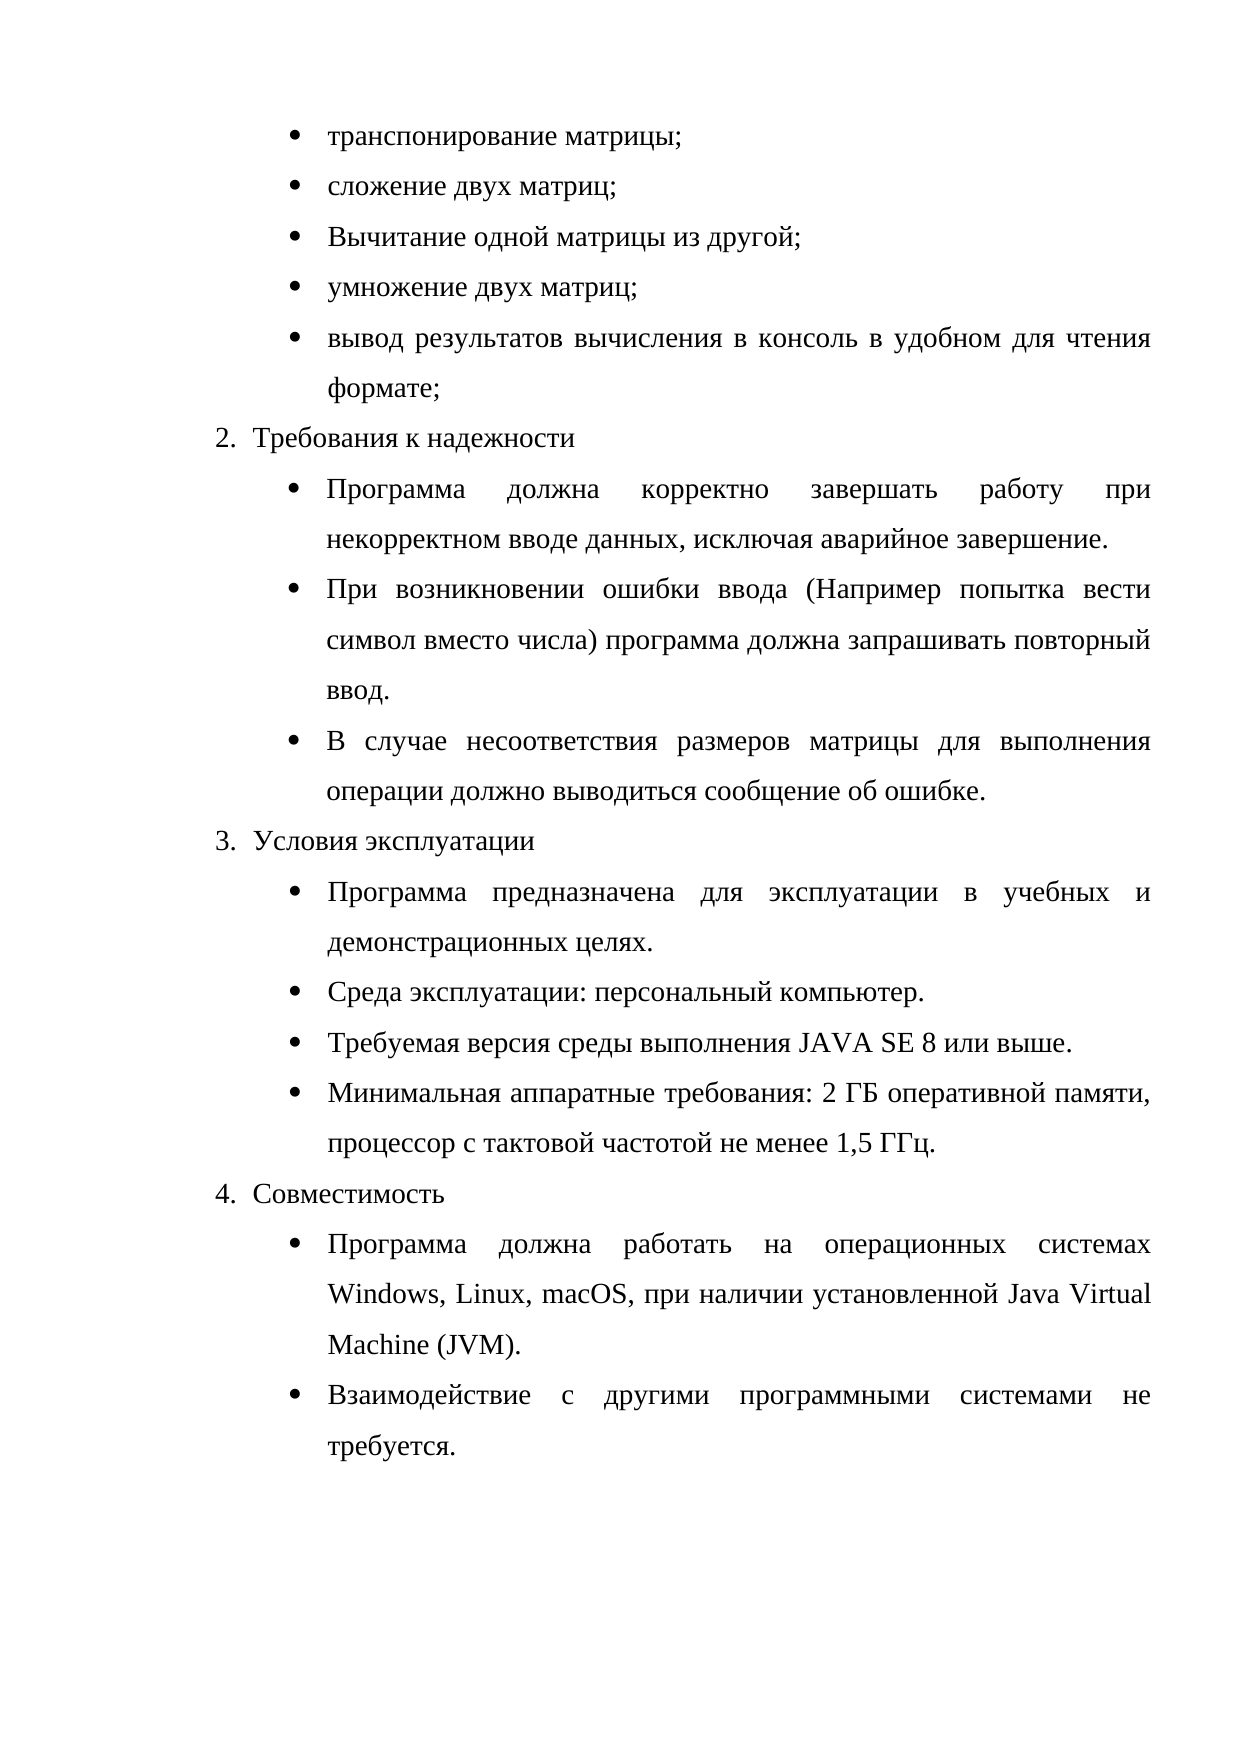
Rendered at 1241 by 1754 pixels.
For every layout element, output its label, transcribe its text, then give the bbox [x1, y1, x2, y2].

list сложение двух матриц; [290, 168, 1152, 202]
list Совместимость [215, 1176, 1152, 1209]
list Взаимодействие с другими программными системами не требуется. [290, 1377, 1152, 1461]
list Минимальная аппаратные требования: 2 ГБ оперативной памяти, процессор с тактовой частотой не менее 1,5 ГГц. [290, 1075, 1152, 1159]
list Программа должна корректно завершать работу при некорректном вводе данных, исключая аварийное завершение. [288, 471, 1152, 555]
list Вычитание одной матрицы из другой; [290, 219, 1152, 253]
list Программа должна работать на операционных системах Windows, Linux, macOS, при наличии установленной Java Virtual Machine (JVM). [290, 1226, 1152, 1361]
list Требования к надежности [215, 421, 1152, 454]
list транспонирование матрицы; [290, 118, 1152, 152]
list Условия эксплуатации [215, 823, 1152, 857]
list умножение двух матриц; [290, 269, 1152, 303]
list В случае несоответствия размеров матрицы для выполнения операции должно выводиться сообщение об ошибке. [288, 723, 1152, 807]
list При возникновении ошибки ввода (Например попытка вести символ вместо числа) программа должна запрашивать повторный ввод. [288, 572, 1152, 706]
list Среда эксплуатации: персональный компьютер. [290, 974, 1152, 1008]
list Программа предназначена для эксплуатации в учебных и демонстрационных целях. [290, 874, 1152, 958]
list вывод результатов вычисления в консоль в удобном для чтения формате; [290, 320, 1152, 404]
list Требуемая версия среды выполнения JAVA SE 8 или выше. [290, 1025, 1152, 1058]
